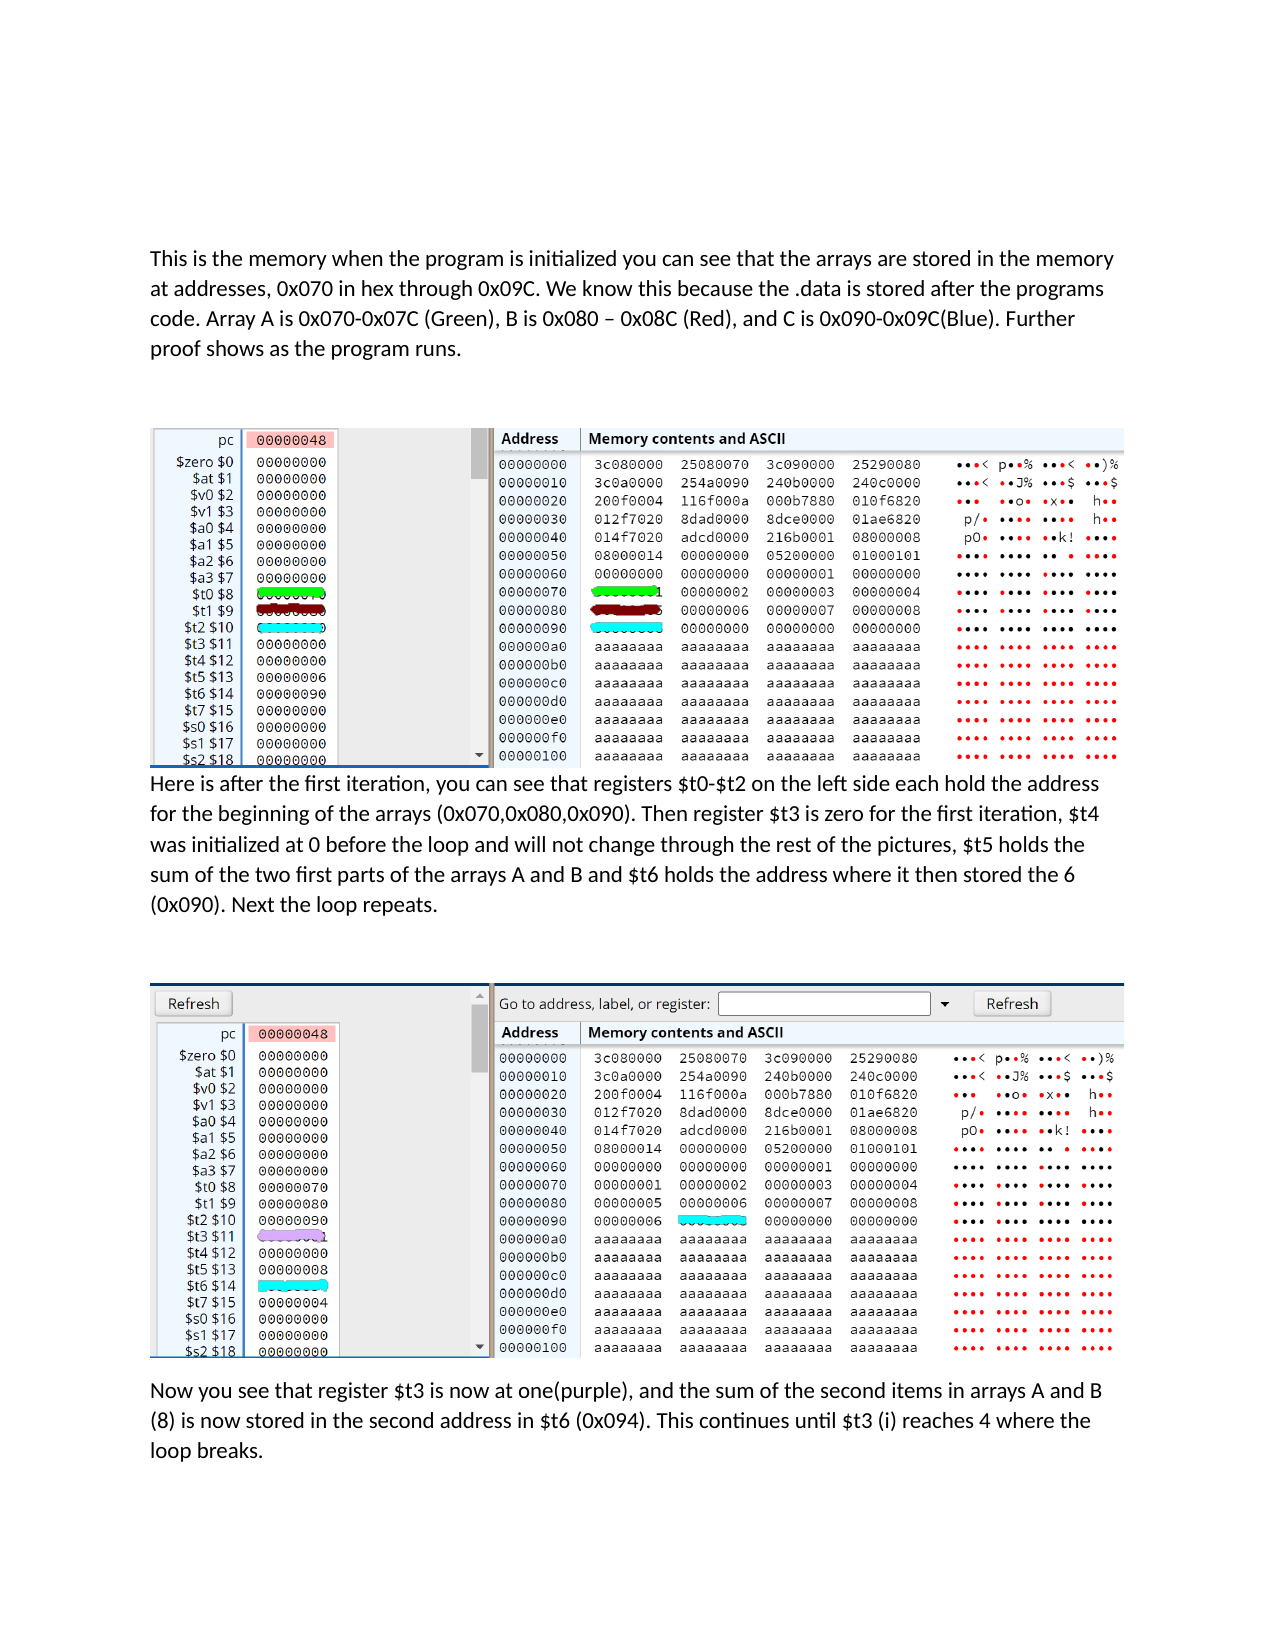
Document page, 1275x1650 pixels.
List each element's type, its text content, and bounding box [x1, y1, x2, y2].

picture [150, 983, 1125, 1358]
picture [150, 428, 1125, 768]
text Here is after the first iteration, you can see that registers $t0-$t2 on the left side each hold the address for the beginning of the arrays (0x070,0x080,0x090). Then register $t3 is zero for the first iteration, $t4 was initialized at 0 before the loop and will not change through the rest of the pictures, $t5 holds the sum of the two first parts of the arrays A and B and $t6 holds the address where it then stored the 6 (0x090). Next the loop repeats. [150, 768, 1125, 918]
text Now you see that register $t3 is now at one(purple), and the sum of the second items in arrays A and B (8) is now stored in the second address in $t6 (0x094). This continues until $t3 (i) reaches 4 where the loop breaks. In the End it results in the C array (addresses 0x090-0x09C) being the sums of the arrays A and B as they are iterated through them, giving us 6,8,A(hex for 10), and C(hex for 12). [150, 1376, 1125, 1465]
text This is the memory when the program is initialized you can see that the arrays are stored in the memory at addresses, 0x070 in hex through 0x09C. We know this because the .data is stored after the programs code. Array A is 0x070-0x07C (Green), B is 0x080 – 0x08C (Red), and C is 0x090-0x09C(Blue). Further proof shows as the program runs. [150, 244, 1125, 362]
